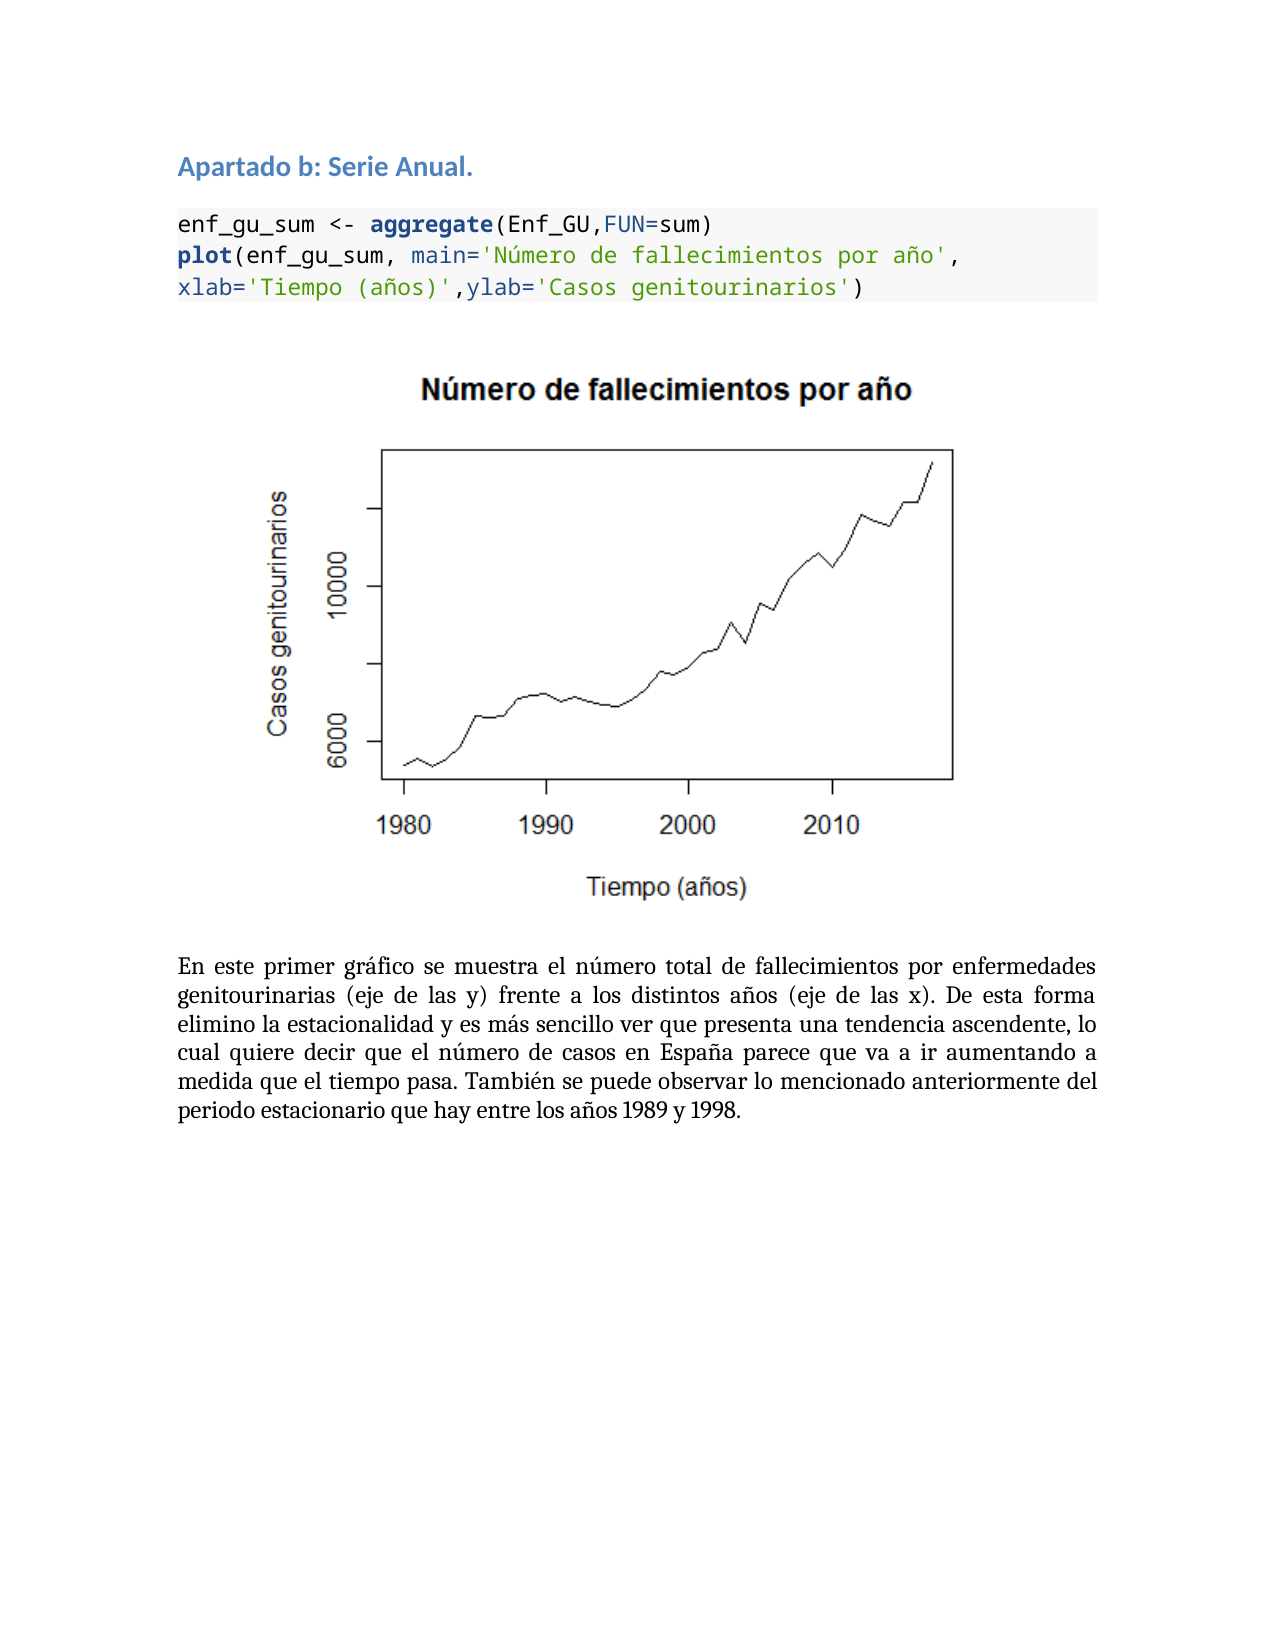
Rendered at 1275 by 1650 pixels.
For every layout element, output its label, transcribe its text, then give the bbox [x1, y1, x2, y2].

text En este primer gráfico se muestra el número total de fallecimientos por enfermedades genitourinarias (eje de las y) frente a los distintos años (eje de las x). De esta forma elimino la estacionalidad y es más sencillo ver que presenta una tendencia ascendente, lo cual quiere decir que el número de casos en España parece que va a ir aumentando a medida que el tiempo pasa. También se puede observar lo mencionado anteriormente del periodo estacionario que hay entre los años 1989 y 1998. [177, 952, 1098, 1124]
text enf_gu_sum <- aggregate(Enf_GU,FUN=sum) plot(enf_gu_sum, main='Número de fallecimientos por año', xlab='Tiempo (años)',ylab='Casos genitourinarios') [177, 208, 1098, 302]
subtitle Apartado b: Serie Anual. [177, 148, 1098, 183]
picture [258, 327, 1017, 934]
